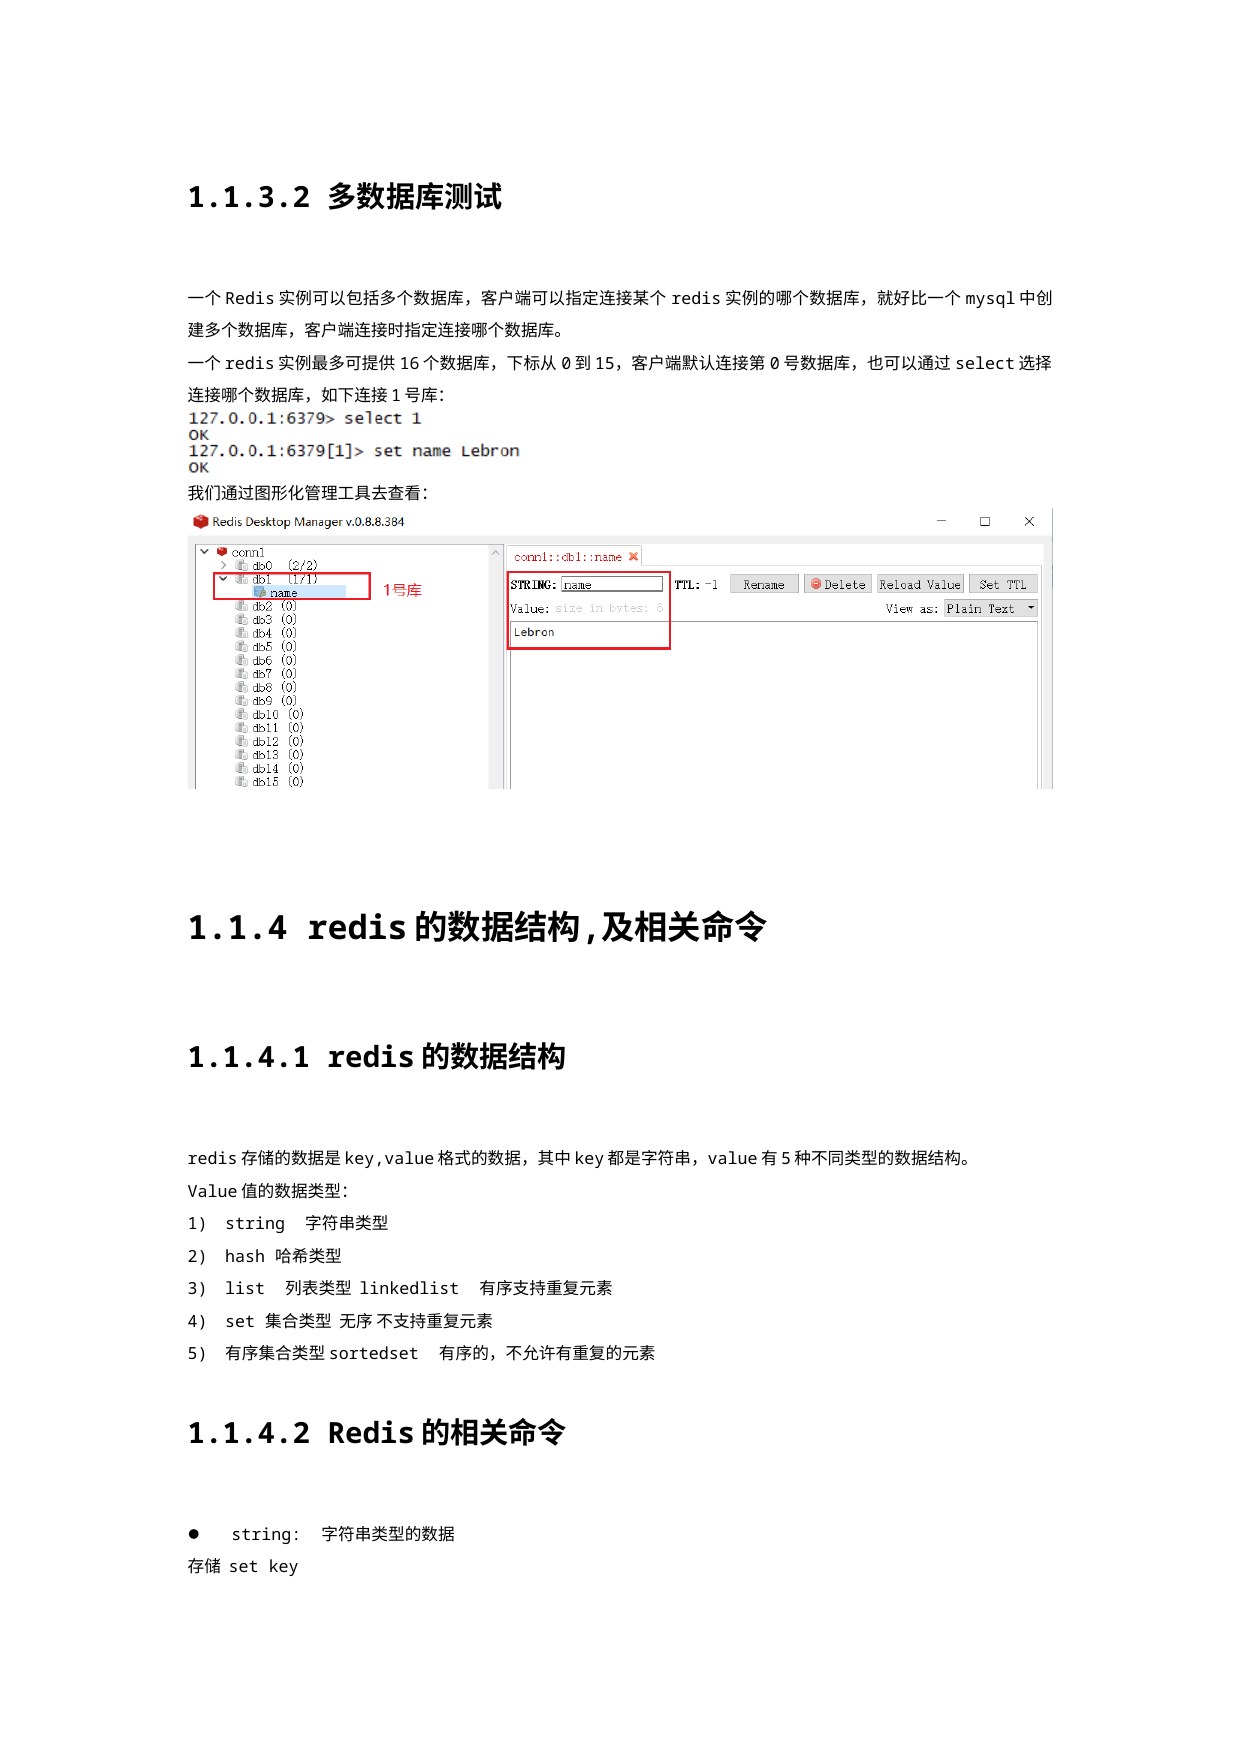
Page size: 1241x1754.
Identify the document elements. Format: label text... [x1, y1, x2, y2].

text redis存储的数据是key,value格式的数据，其中key都是字符串，value有5种不同类型的数据结构。 [187, 1141, 1053, 1174]
text 一个redis实例最多可提供16个数据库，下标从0到15，客户端默认连接第0号数据库，也可以通过select选择连接哪个数据库，如下连接1号库： [187, 346, 1053, 411]
list string 字符串类型 [187, 1206, 1053, 1239]
list string: 字符串类型的数据 [187, 1517, 1053, 1549]
text 存储 set key [187, 1549, 1053, 1582]
list set 集合类型 无序 不支持重复元素 [187, 1304, 1053, 1336]
list hash 哈希类型 [187, 1239, 1053, 1271]
picture [187, 410, 534, 474]
subtitle 1.1.4.1 redis的数据结构 [187, 1022, 1053, 1087]
subtitle 1.1.3.2 多数据库测试 [187, 162, 1053, 227]
subtitle 1.1.4.2 Redis的相关命令 [187, 1398, 1053, 1463]
picture [187, 508, 1053, 789]
list list 列表类型 linkedlist 有序支持重复元素 [187, 1271, 1053, 1304]
text 一个Redis实例可以包括多个数据库，客户端可以指定连接某个redis实例的哪个数据库，就好比一个mysql中创建多个数据库，客户端连接时指定连接哪个数据库。 [187, 281, 1053, 346]
list 有序集合类型 sortedset 有序的，不允许有重复的元素 [187, 1336, 1053, 1369]
text Value值的数据类型： [187, 1174, 1053, 1206]
text 我们通过图形化管理工具去查看： [187, 476, 1053, 508]
subtitle 1.1.4 redis的数据结构,及相关命令 [187, 893, 1053, 958]
